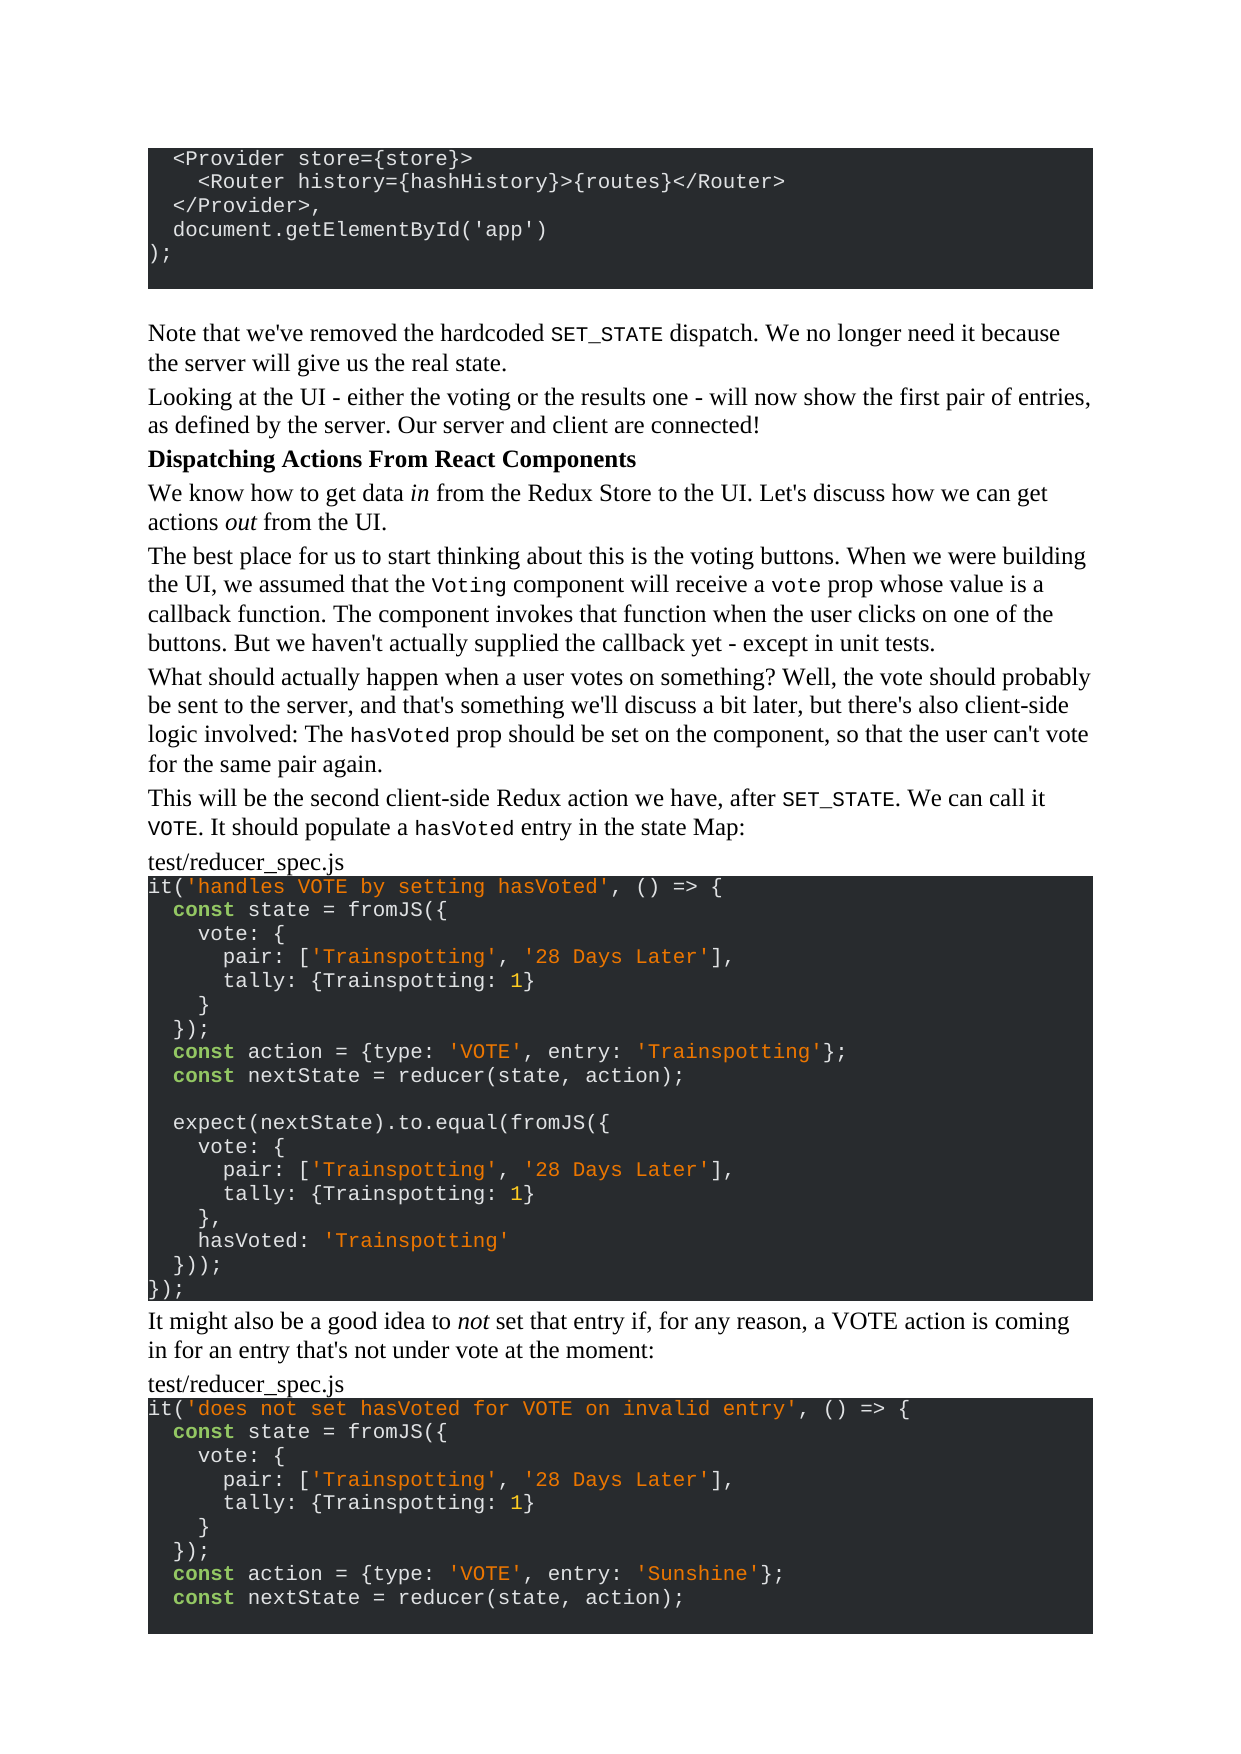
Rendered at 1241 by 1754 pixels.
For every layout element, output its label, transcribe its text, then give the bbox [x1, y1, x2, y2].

text What should actually happen when a user votes on something? Well, the vote should probably be sent to the server, and that's something we'll discuss a bit later, but there's also client-side logic involved: The hasVoted prop should be set on the component, so that the user can't vote for the same pair again. [148, 662, 1093, 777]
text hasVoted: 'Trainspotting' [148, 1230, 1093, 1254]
text The best place for us to start thinking about this is the voting buttons. When we were building the UI, we assumed that the Voting component will receive a vote prop whose value is a callback function. The component invokes that function when the user clicks on one of the buttons. But we haven't actually supplied the callback yet - except in unit tests. [148, 541, 1093, 657]
text it('does not set hasVoted for VOTE on invalid entry', () => { [148, 1398, 1093, 1421]
text const state = fromJS({ [148, 899, 1093, 923]
text }); [148, 1539, 1093, 1563]
text vote: { [148, 1136, 1093, 1159]
text Note that we've removed the hardcoded SET_STATE dispatch. We no longer need it because the server will give us the real state. [148, 318, 1093, 377]
text ); [148, 242, 1093, 266]
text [148, 1469, 1093, 1492]
text <Router history={hashHistory}>{routes}</Router> [148, 171, 1093, 195]
text vote: { [148, 923, 1093, 947]
text const nextState = reducer(state, action); [148, 1587, 1093, 1611]
text })); [148, 1254, 1093, 1278]
text const action = {type: 'VOTE', entry: 'Sunshine'}; [148, 1563, 1093, 1587]
text }, [148, 1207, 1093, 1230]
text <Provider store={store}> [148, 148, 1093, 171]
text tally: {Trainspotting: 1} [148, 970, 1093, 994]
text test/reducer_spec.js [148, 847, 1093, 876]
text document.getElementById('app') [148, 218, 1093, 242]
subtitle Dispatching Actions From React Components [148, 444, 1093, 473]
text } [148, 994, 1093, 1017]
text test/reducer_spec.js [148, 1369, 1093, 1398]
text } [148, 1516, 1093, 1539]
text expect(nextState).to.equal(fromJS({ [148, 1112, 1093, 1136]
text Looking at the UI - either the voting or the results one - will now show the first pair of entries, as defined by the server. Our server and client are connected! [148, 382, 1093, 439]
text pair: ['Trainspotting', '28 Days Later'], [148, 947, 1093, 970]
text vote: { [148, 1445, 1093, 1469]
text pair: ['Trainspotting', '28 Days Later'], [148, 1159, 1093, 1183]
text }); [148, 1017, 1093, 1041]
text const state = fromJS({ [148, 1421, 1093, 1445]
text tally: {Trainspotting: 1} [148, 1183, 1093, 1207]
text it('handles VOTE by setting hasVoted', () => { [148, 876, 1093, 899]
text tally: {Trainspotting: 1} [148, 1492, 1093, 1516]
text It might also be a good idea to not set that entry if, for any reason, a VOTE action is coming in for an entry that's not under vote at the moment: [148, 1306, 1093, 1364]
text We know how to get data in from the Redux Store to the UI. Let's discuss how we can get actions out from the UI. [148, 478, 1093, 536]
text </Provider>, [148, 195, 1093, 218]
text const action = {type: 'VOTE', entry: 'Trainspotting'}; [148, 1041, 1093, 1065]
text This will be the second client-side Redux action we have, after SET_STATE. We can call it VOTE. It should populate a hasVoted entry in the state Map: [148, 783, 1093, 842]
text const nextState = reducer(state, action); [148, 1065, 1093, 1088]
text }); [148, 1278, 1093, 1301]
